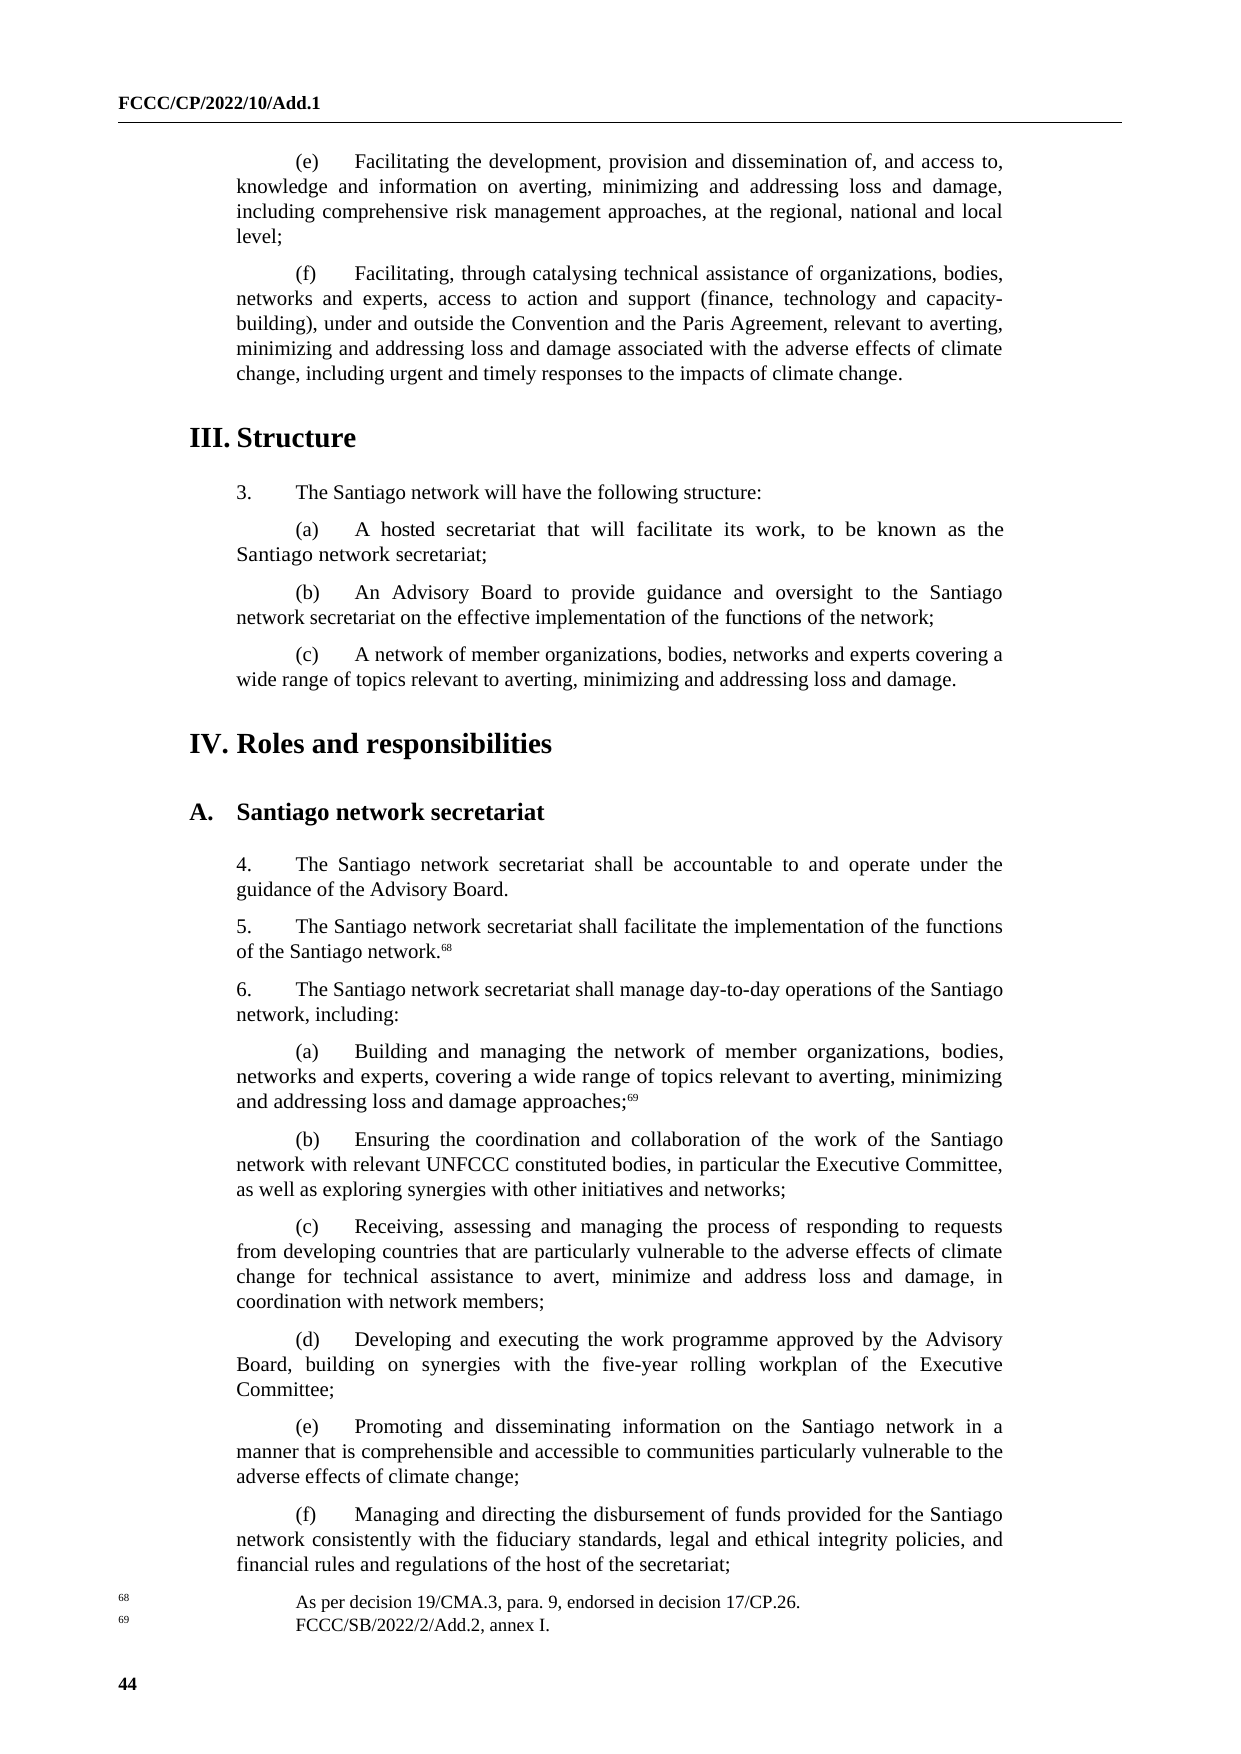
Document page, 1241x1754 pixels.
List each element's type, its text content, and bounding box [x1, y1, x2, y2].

list (c) Receiving, assessing and managing the process of responding to requests from developing countries that are particularly vulnerable to the adverse effects of climate change for technical assistance to avert, minimize and address loss and damage, in coordination with network members; [236, 1213, 1004, 1313]
list (b) Ensuring the coordination and collaboration of the work of the Santiago network with relevant UNFCCC constituted bodies, in particular the Executive Committee, as well as exploring synergies with other initiatives and networks; [236, 1126, 1004, 1201]
list (e) Promoting and disseminating information on the Santiago network in a manner that is comprehensible and accessible to communities particularly vulnerable to the adverse effects of climate change; [236, 1413, 1004, 1488]
list (d) Developing and executing the work programme approved by the Advisory Board, building on synergies with the five-year rolling workplan of the Executive Committee; [236, 1326, 1004, 1401]
list 3. The Santiago network will have the following structure: [236, 479, 1004, 504]
list IV. Roles and responsibilities [189, 729, 1004, 760]
list 4. The Santiago network secretariat shall be accountable to and operate under the guidance of the Advisory Board. [236, 851, 1004, 901]
list (a) A hosted secretariat that will facilitate its work, to be known as the Santiago network secretariat; [236, 516, 1004, 566]
list 6. The Santiago network secretariat shall manage day-to-day operations of the Santiago network, including: [236, 976, 1004, 1026]
list (b) An Advisory Board to provide guidance and oversight to the Santiago network secretariat on the effective implementation of the functions of the network; [236, 579, 1004, 629]
list III. Structure [189, 423, 1004, 454]
list (e) Facilitating the development, provision and dissemination of, and access to, knowledge and information on averting, minimizing and addressing loss and damage, including comprehensive risk management approaches, at the regional, national and local level; [236, 148, 1004, 248]
list (f) Facilitating, through catalysing technical assistance of organizations, bodies, networks and experts, access to action and support (finance, technology and capacity-building), under and outside the Convention and the Paris Agreement, relevant to averting, minimizing and addressing loss and damage associated with the adverse effects of climate change, including urgent and timely responses to the impacts of climate change. [236, 260, 1004, 385]
list (a) Building and managing the network of member organizations, bodies, networks and experts, covering a wide range of topics relevant to averting, minimizing and addressing loss and damage approaches; [236, 1038, 1004, 1113]
list A. Santiago network secretariat [189, 798, 1004, 826]
list (f) Managing and directing the disbursement of funds provided for the Santiago network consistently with the fiduciary standards, legal and ethical integrity policies, and financial rules and regulations of the host of the secretariat; [236, 1501, 1004, 1576]
list 5. The Santiago network secretariat shall facilitate the implementation of the functions of the Santiago network. [236, 913, 1004, 963]
list (c) A network of member organizations, bodies, networks and experts covering a wide range of topics relevant to averting, minimizing and addressing loss and damage. [236, 641, 1004, 691]
